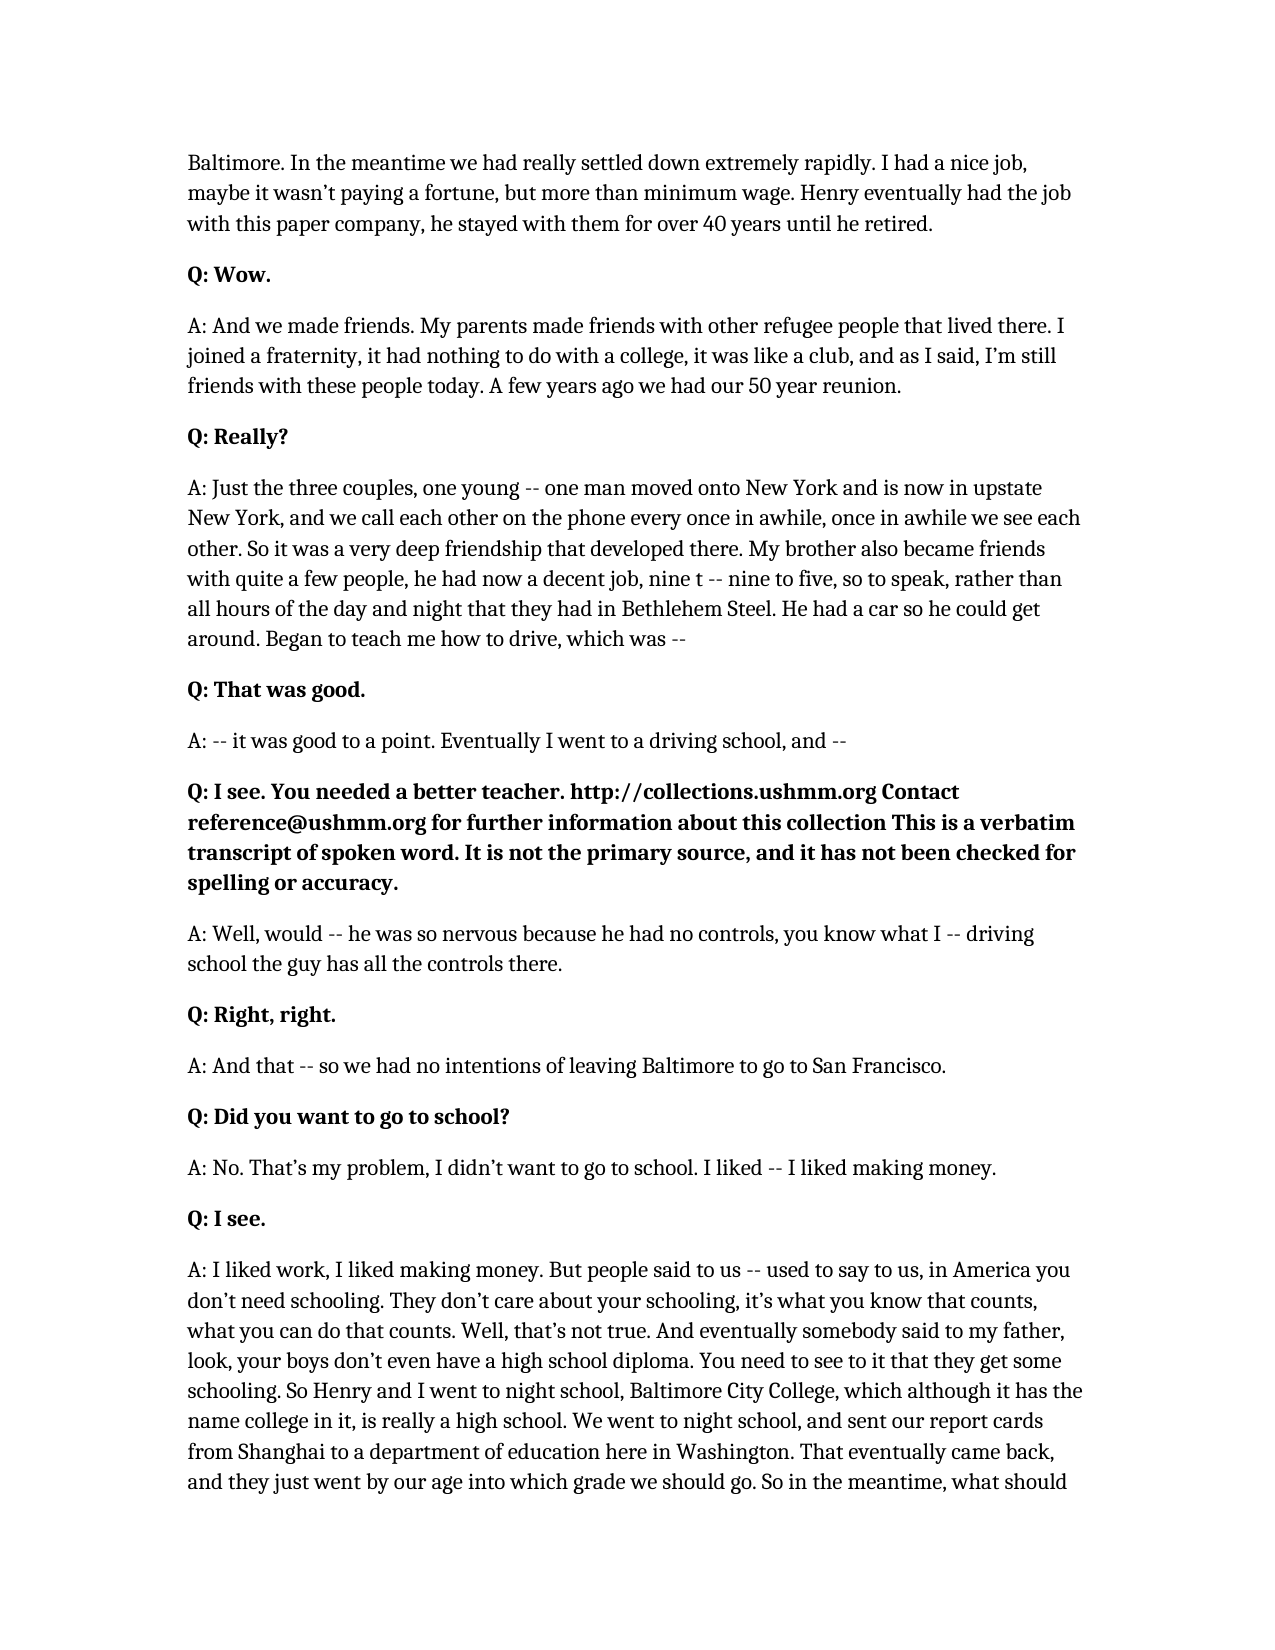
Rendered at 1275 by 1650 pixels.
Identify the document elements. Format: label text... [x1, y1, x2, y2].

text A: And that -- so we had no intentions of leaving Baltimore to go to San Francisco. [187, 1053, 1087, 1079]
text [187, 150, 1087, 237]
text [187, 1257, 1087, 1495]
text A: Well, would -- he was so nervous because he had no controls, you know what I -- driving school the guy has all the controls there. [187, 921, 1087, 977]
text Q: That was good. [187, 677, 1087, 703]
text Q: Wow. [187, 261, 1087, 288]
text A: And we made friends. My parents made friends with other refugee people that lived there. I joined a fraternity, it had nothing to do with a college, it was like a club, and as I said, I’m still friends with these people today. A few years ago we had our 50 year reunion. [187, 312, 1087, 399]
text Q: Right, right. [187, 1002, 1087, 1028]
text Q: I see. You needed a better teacher. http://collections.ushmm.org Contact reference@ushmm.org for further information about this collection This is a verbatim transcript of spoken word. It is not the primary source, and it has not been checked for spelling or accuracy. [187, 779, 1087, 896]
text Q: I see. [187, 1206, 1087, 1233]
text Q: Did you want to go to school? [187, 1104, 1087, 1131]
text Q: Really? [187, 424, 1087, 450]
text A: No. That’s my problem, I didn’t want to go to school. I liked -- I liked making money. [187, 1155, 1087, 1182]
text A: Just the three couples, one young -- one man moved onto New York and is now in upstate New York, and we call each other on the phone every once in awhile, once in awhile we see each other. So it was a very deep friendship that developed there. My brother also became friends with quite a few people, he had now a decent job, nine t -- nine to five, so to speak, rather than all hours of the day and night that they had in Bethlehem Steel. He had a car so he could get around. Began to teach me how to drive, which was -- [187, 475, 1087, 652]
text A: -- it was good to a point. Eventually I went to a driving school, and -- [187, 728, 1087, 754]
